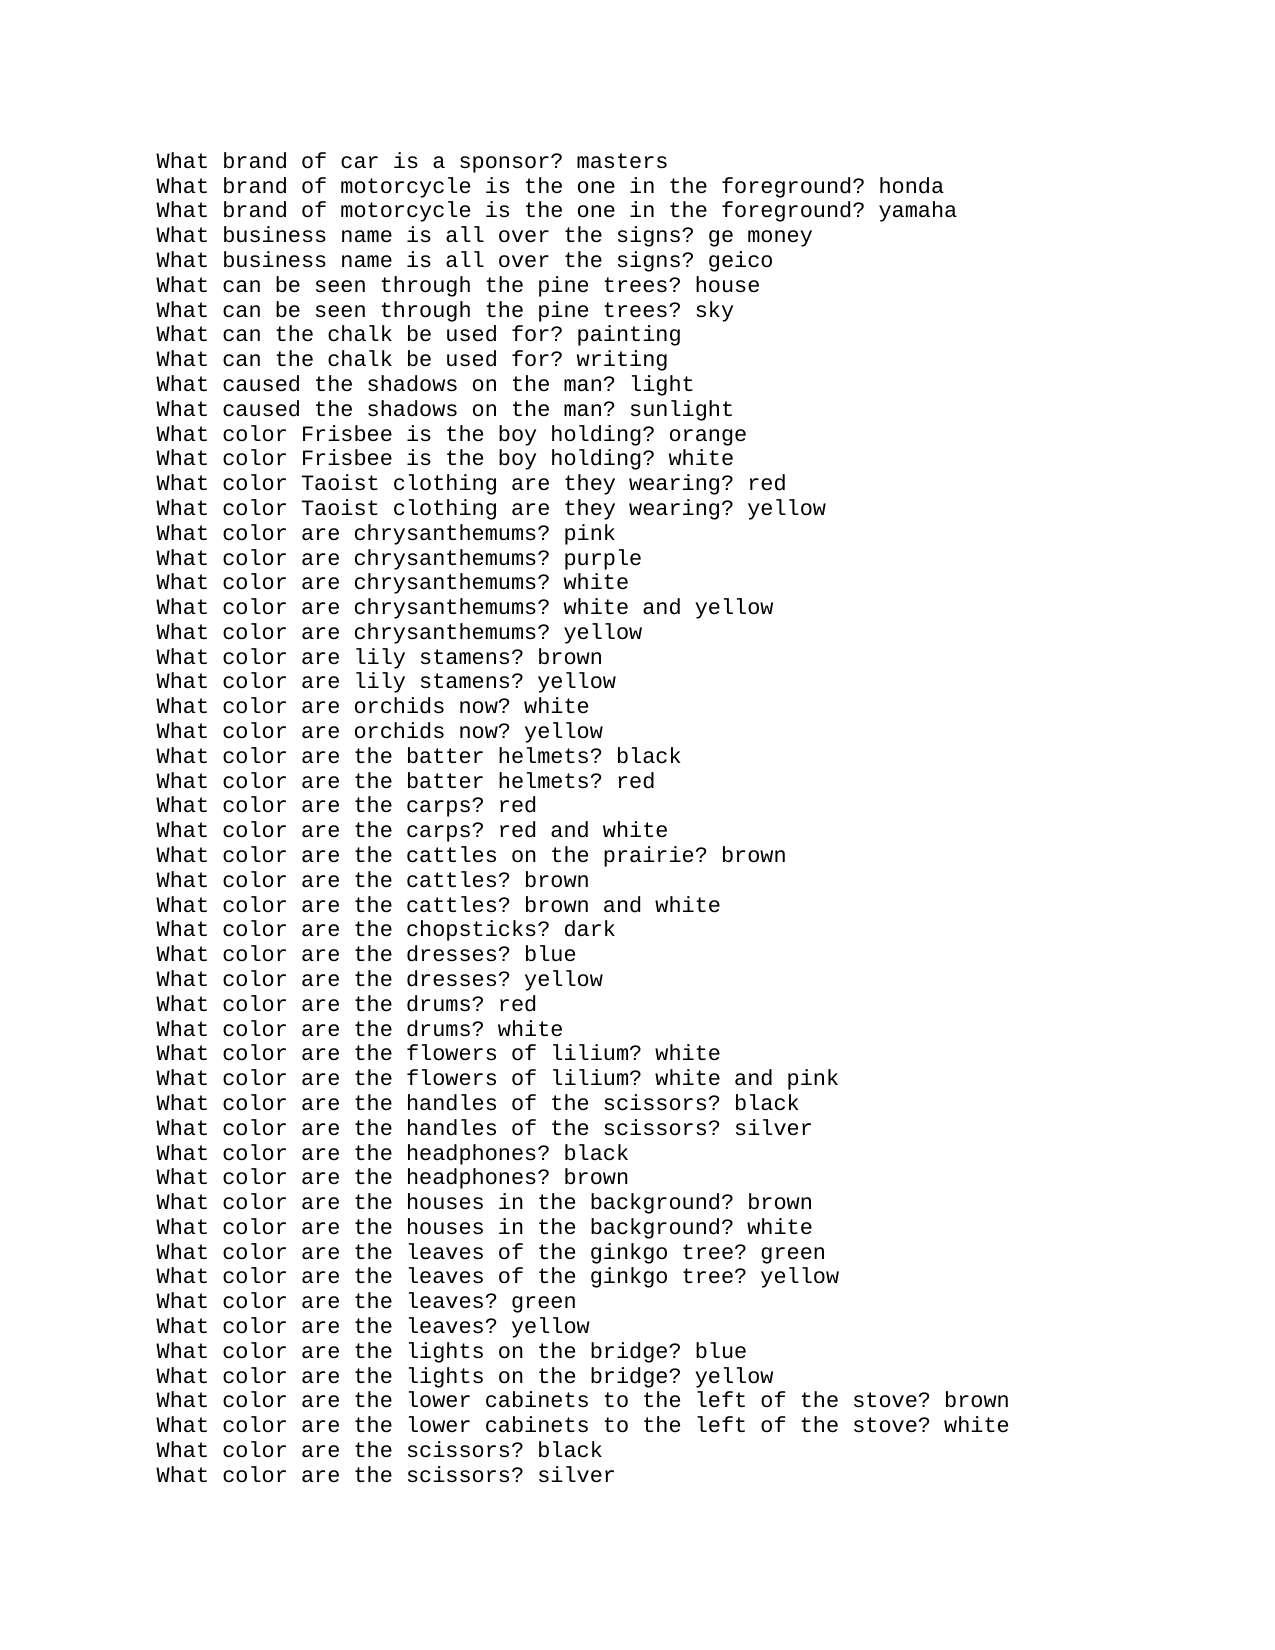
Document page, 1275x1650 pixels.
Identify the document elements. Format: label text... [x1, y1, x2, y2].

text What color are the leaves of the ginkgo tree? green [156, 1241, 1118, 1266]
text What color are the leaves? yellow [156, 1315, 1118, 1340]
text What color are the carps? red and white [156, 819, 1118, 844]
text What color are the dresses? blue [156, 943, 1118, 968]
text What can the chalk be used for? painting [156, 323, 1118, 348]
text What color are orchids now? yellow [156, 720, 1118, 745]
text What color are the dresses? yellow [156, 968, 1118, 993]
text What color are the headphones? black [156, 1142, 1118, 1166]
text What color Frisbee is the boy holding? white [156, 447, 1118, 472]
text What color are the houses in the background? white [156, 1216, 1118, 1241]
text What color are chrysanthemums? white and yellow [156, 596, 1118, 621]
text What brand of car is a sponsor? masters [156, 150, 1118, 175]
text What color are the leaves? green [156, 1290, 1118, 1315]
text What brand of motorcycle is the one in the foreground? yamaha [156, 199, 1118, 224]
text What color are the scissors? black [156, 1439, 1118, 1464]
text What color are lily stamens? yellow [156, 671, 1118, 695]
text What color are the batter helmets? red [156, 770, 1118, 794]
text What color are the lower cabinets to the left of the stove? brown [156, 1389, 1118, 1414]
text What color are the batter helmets? black [156, 745, 1118, 770]
text What color are the cattles? brown and white [156, 894, 1118, 918]
text What color are the scissors? silver [156, 1464, 1118, 1489]
text What color Taoist clothing are they wearing? red [156, 472, 1118, 497]
text What business name is all over the signs? geico [156, 249, 1118, 274]
text What color are the handles of the scissors? black [156, 1092, 1118, 1117]
text What can the chalk be used for? writing [156, 348, 1118, 373]
text What brand of motorcycle is the one in the foreground? honda [156, 175, 1118, 199]
text What color are chrysanthemums? pink [156, 522, 1118, 547]
text What caused the shadows on the man? sunlight [156, 398, 1118, 423]
text What color are the drums? white [156, 1018, 1118, 1042]
text What color are the handles of the scissors? silver [156, 1117, 1118, 1142]
text What color are the lower cabinets to the left of the stove? white [156, 1414, 1118, 1439]
text What color are the flowers of lilium? white [156, 1042, 1118, 1067]
text What color are the chopsticks? dark [156, 918, 1118, 943]
text What color are chrysanthemums? white [156, 571, 1118, 596]
text What color are orchids now? white [156, 695, 1118, 720]
text What color are the lights on the bridge? blue [156, 1340, 1118, 1365]
text What color are lily stamens? brown [156, 646, 1118, 671]
text What color Frisbee is the boy holding? orange [156, 423, 1118, 447]
text What color are the leaves of the ginkgo tree? yellow [156, 1266, 1118, 1290]
text What color are the drums? red [156, 993, 1118, 1018]
text What color are the flowers of lilium? white and pink [156, 1067, 1118, 1092]
text What color are the cattles? brown [156, 869, 1118, 894]
text What color are chrysanthemums? purple [156, 547, 1118, 571]
text What color are the cattles on the prairie? brown [156, 844, 1118, 869]
text What can be seen through the pine trees? sky [156, 299, 1118, 323]
text What color Taoist clothing are they wearing? yellow [156, 497, 1118, 522]
text What color are the lights on the bridge? yellow [156, 1365, 1118, 1389]
text What color are the houses in the background? brown [156, 1191, 1118, 1216]
text What color are chrysanthemums? yellow [156, 621, 1118, 646]
text What color are the headphones? brown [156, 1166, 1118, 1191]
text What business name is all over the signs? ge money [156, 224, 1118, 249]
text What color are the carps? red [156, 794, 1118, 819]
text What caused the shadows on the man? light [156, 373, 1118, 398]
text What can be seen through the pine trees? house [156, 274, 1118, 299]
